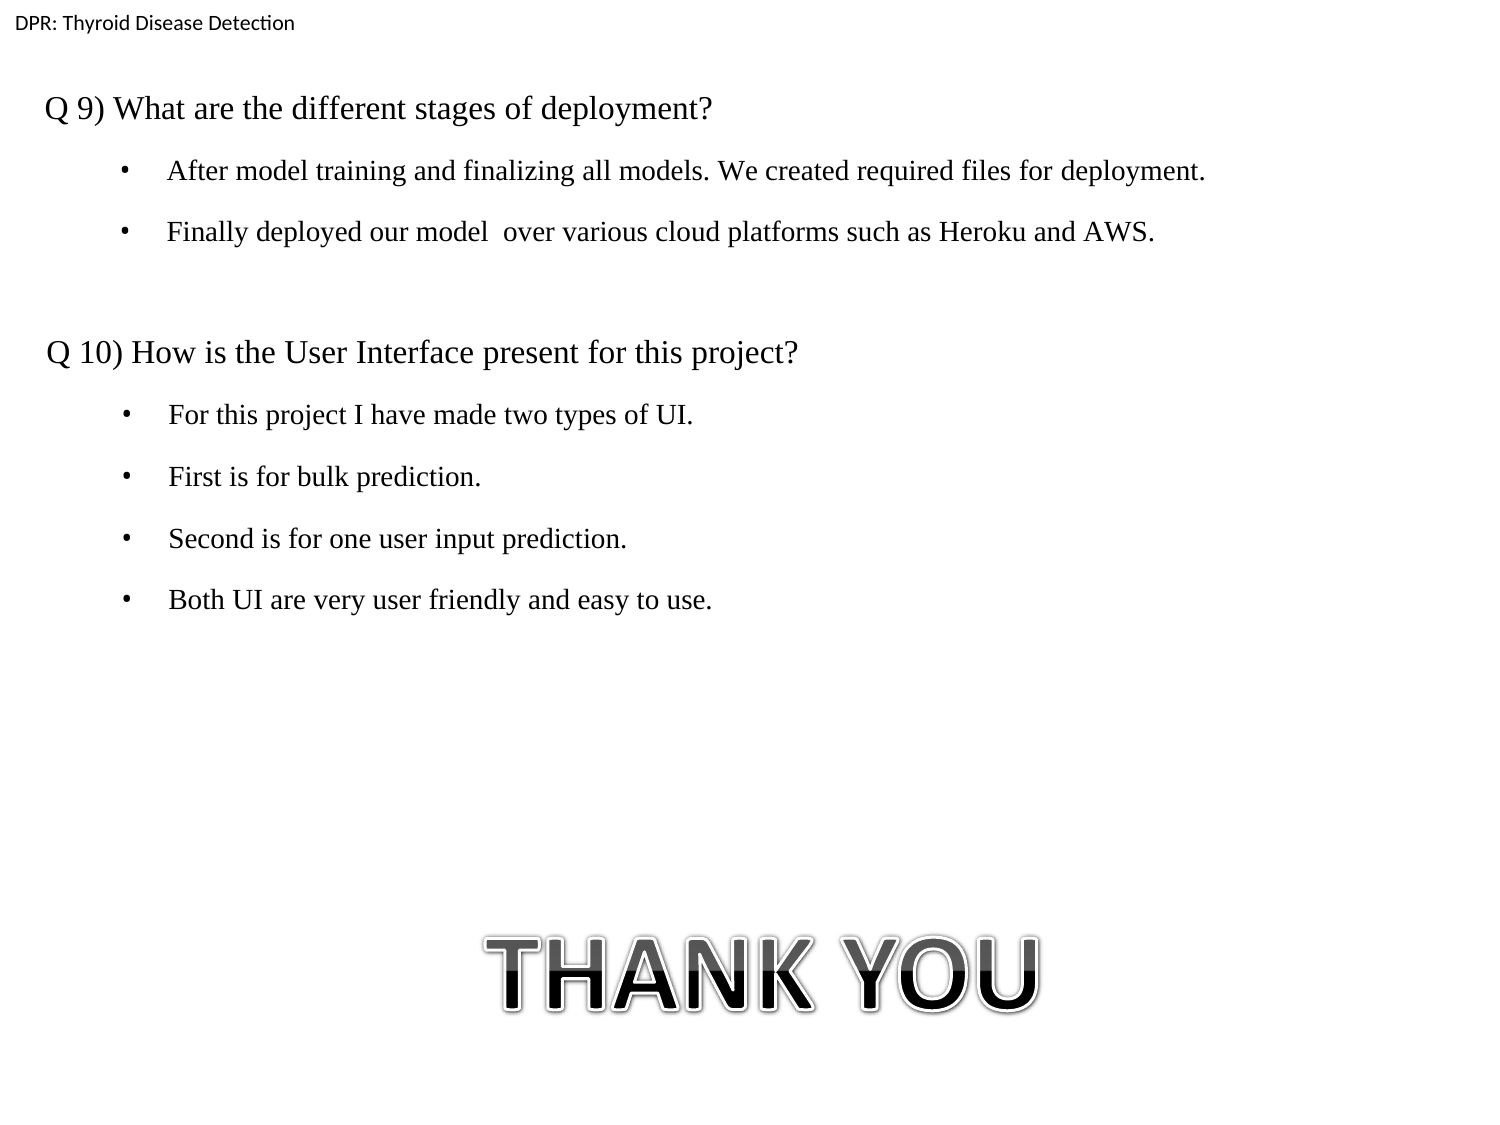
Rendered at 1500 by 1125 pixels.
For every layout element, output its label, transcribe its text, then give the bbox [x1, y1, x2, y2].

list Second is for one user input prediction. [121, 517, 1479, 557]
list Both UI are very user friendly and easy to use. [121, 578, 1479, 618]
list For this project I have made two types of UI. [121, 393, 1479, 433]
list First is for bulk prediction. [121, 455, 1479, 494]
subtitle Q 10) How is the User Interface present for this project? [46, 332, 1479, 371]
subtitle Q 9) What are the different stages of deployment? [44, 88, 1479, 127]
text DPR: Thyroid Disease Detection [15, 9, 1479, 36]
list Finally deployed our model over various cloud platforms such as Heroku and AWS. [119, 210, 1479, 250]
list After model training and finalizing all models. We created required files for deployment. [119, 149, 1479, 189]
picture [478, 930, 1044, 1019]
